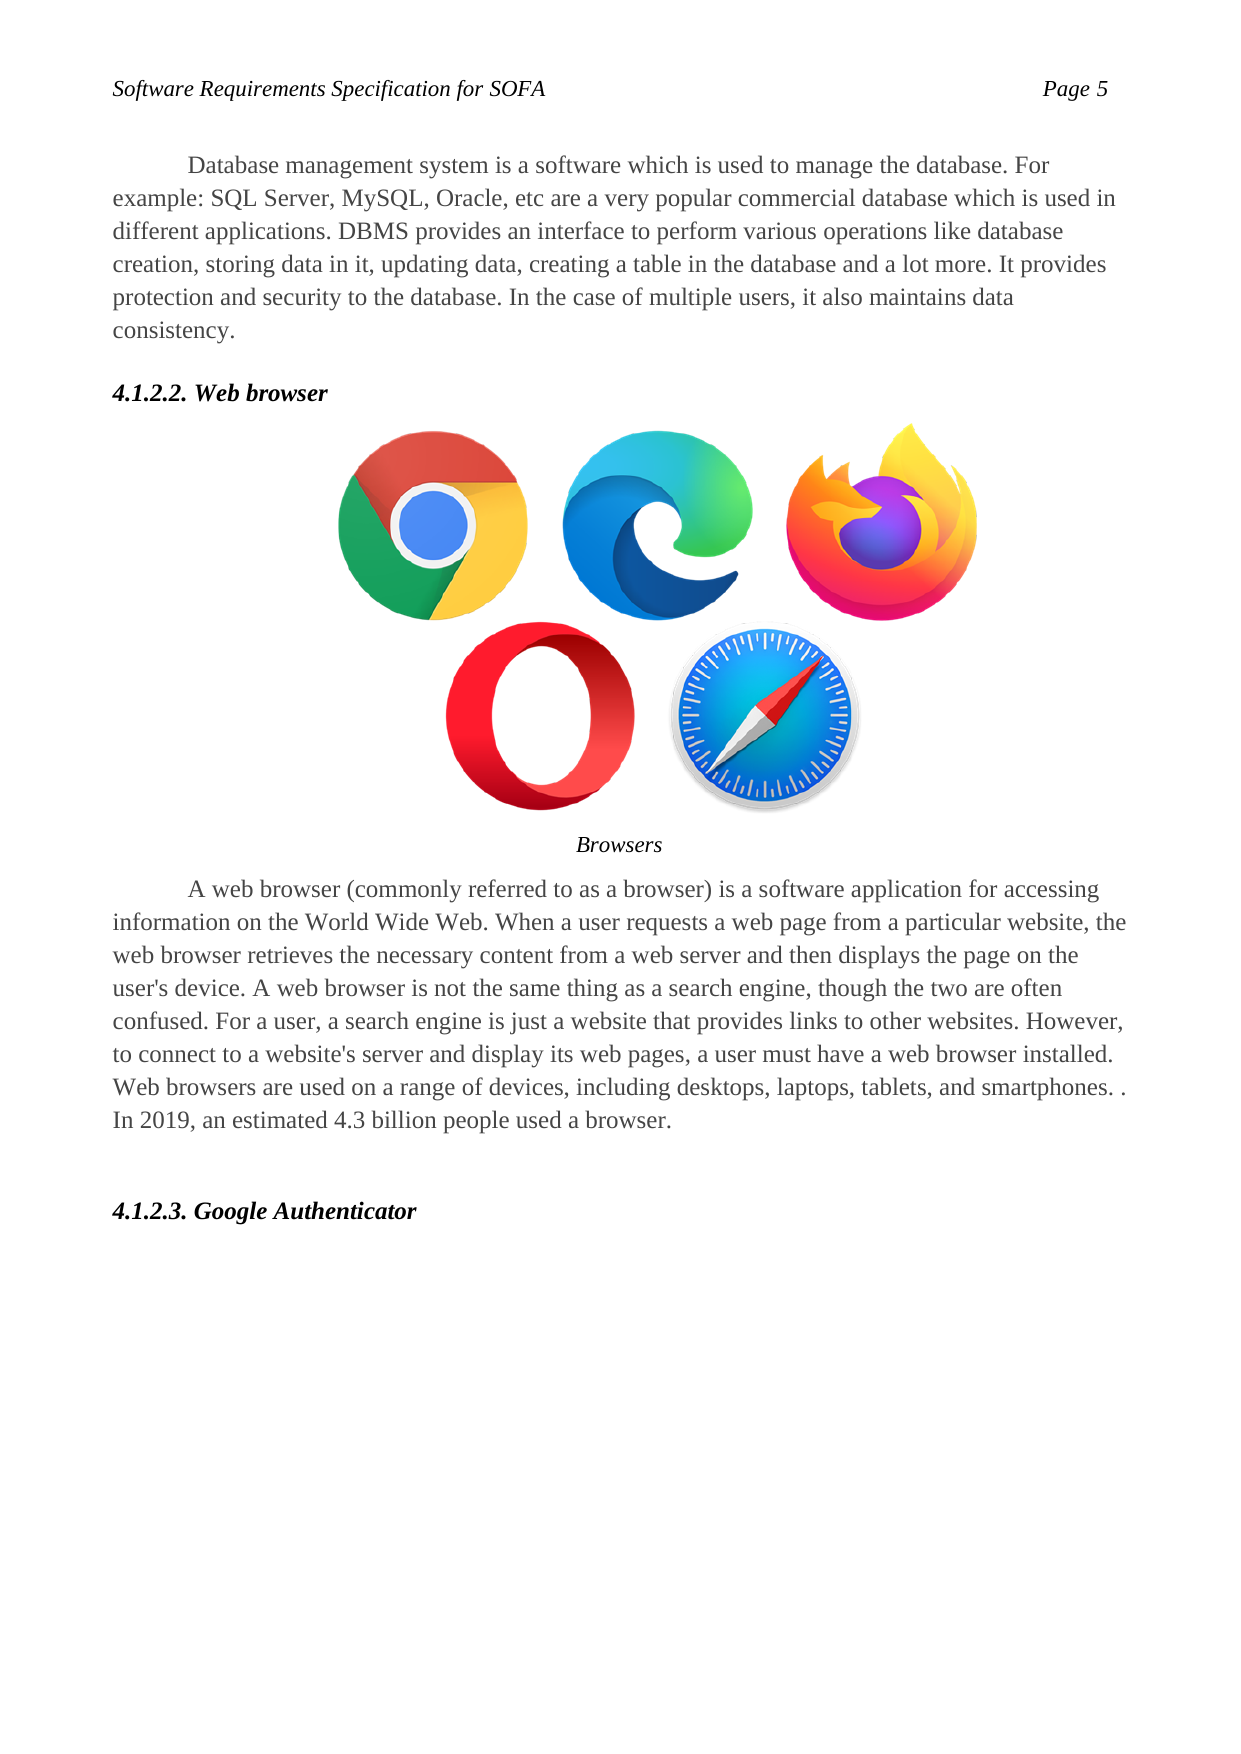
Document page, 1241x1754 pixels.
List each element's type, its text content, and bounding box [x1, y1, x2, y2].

text Browsers [112, 831, 1128, 858]
picture [338, 423, 977, 814]
text 4.1.2.3. Google Authenticator [112, 1196, 1128, 1225]
text Database management system is a software which is used to manage the database. For example: SQL Server, MySQL, Oracle, etc are a very popular commercial database which is used in different applications. DBMS provides an interface to perform various operations like database creation, storing data in it, updating data, creating a table in the database and a lot more. It provides protection and security to the database. In the case of multiple users, it also maintains data consistency. [112, 150, 1128, 344]
text 4.1.2.2. Web browser [112, 378, 1128, 407]
text A web browser (commonly referred to as a browser) is a software application for accessing information on the World Wide Web. When a user requests a web page from a particular website, the web browser retrieves the necessary content from a web server and then displays the page on the user's device. A web browser is not the same thing as a search engine, though the two are often confused. For a user, a search engine is just a website that provides links to other websites. However, to connect to a website's server and display its web pages, a user must have a web browser installed. Web browsers are used on a range of devices, including desktops, laptops, tablets, and smartphones. . In 2019, an estimated 4.3 billion people used a browser. [112, 874, 1128, 1134]
